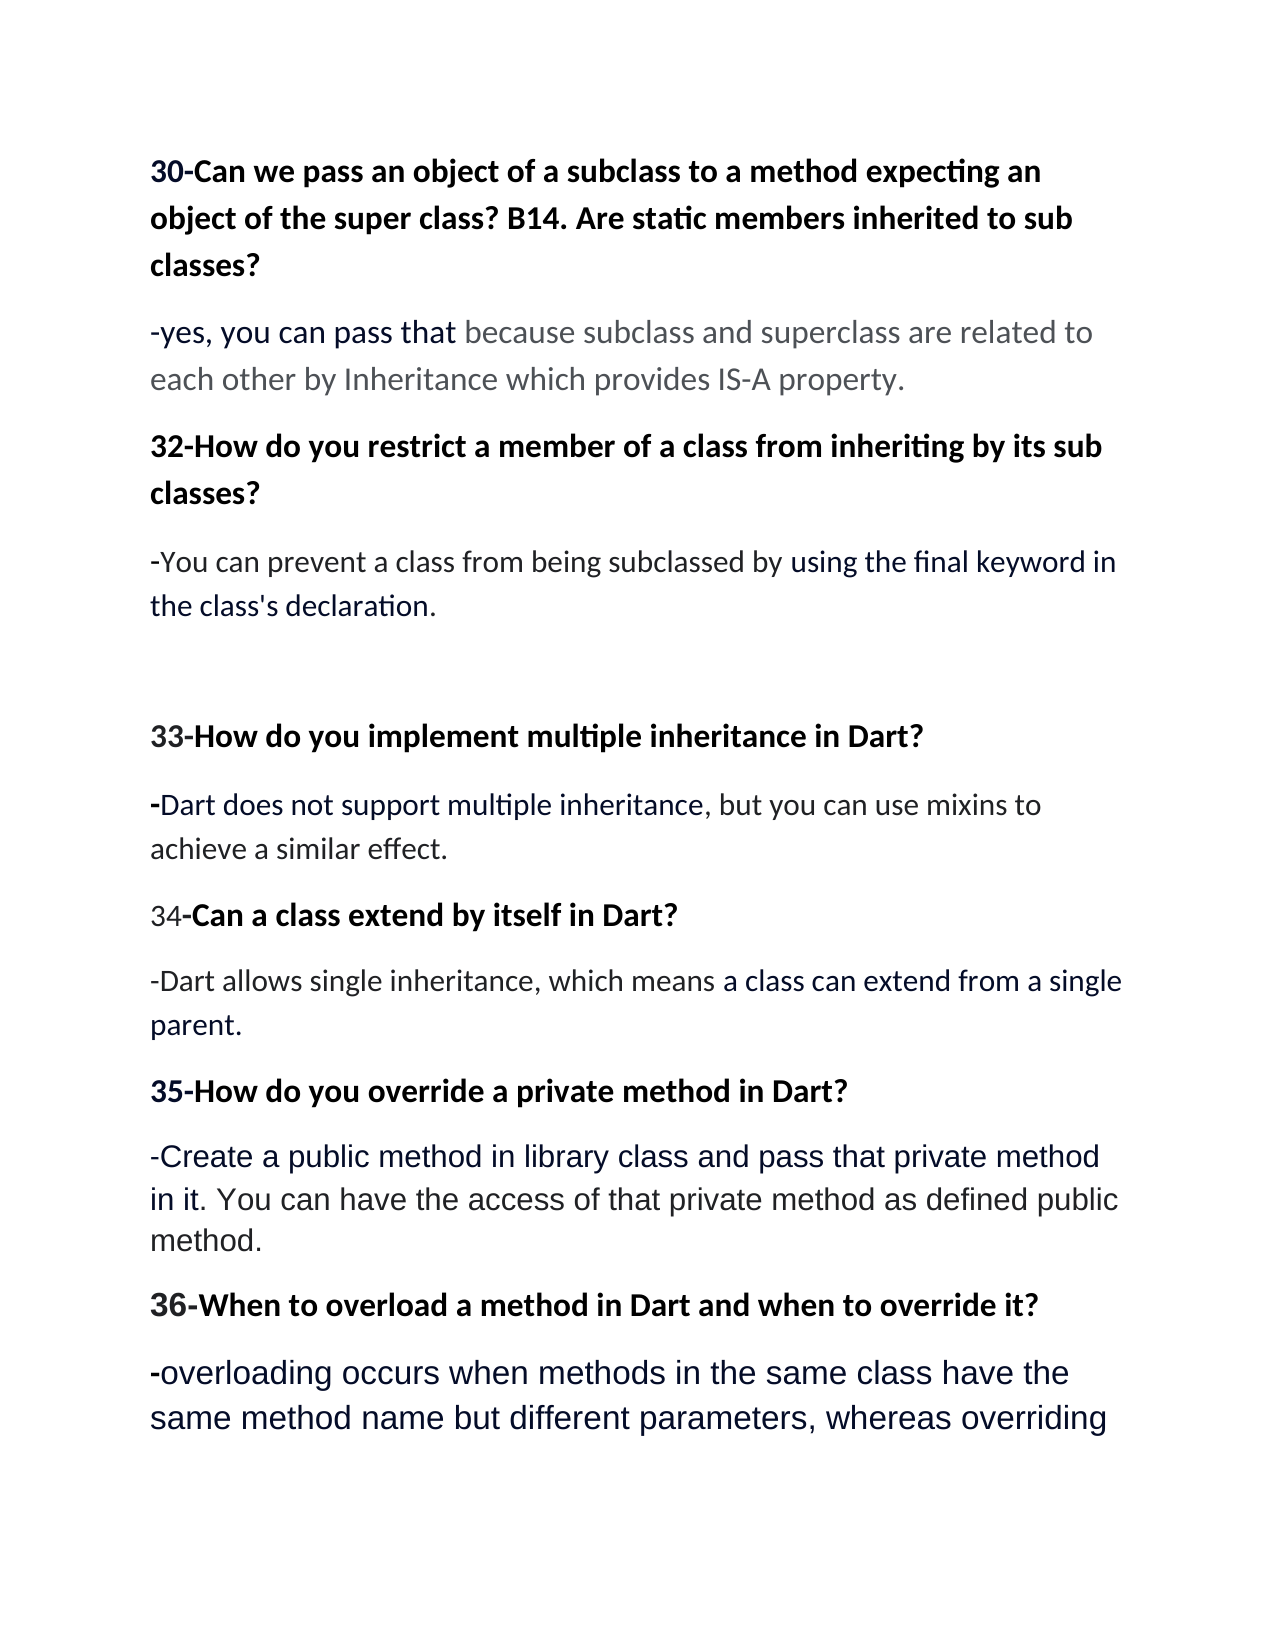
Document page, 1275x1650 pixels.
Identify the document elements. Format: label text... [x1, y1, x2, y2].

text 30-Can we pass an object of a subclass to a method expecting an object of the super class? B14. Are static members inherited to sub classes? [150, 150, 1125, 284]
text -Dart allows single inheritance, which means a class can extend from a single parent. [150, 962, 1125, 1043]
text -Dart does not support multiple inheritance, but you can use mixins to achieve a similar effect. [150, 783, 1125, 867]
text 34-Can a class extend by itself in Dart? [192, 894, 1125, 935]
text -You can prevent a class from being subclassed by using the final keyword in the class's declaration. [150, 540, 1125, 624]
text -Create a public method in library class and pass that private method in it. You can have the access of that private method as defined public method. [150, 1137, 1125, 1258]
text -yes, you can pass that because subclass and superclass are related to each other by Inheritance which provides IS-A property. [150, 311, 1125, 399]
text 35-How do you override a private method in Dart? [150, 1070, 1125, 1111]
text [150, 1352, 1125, 1437]
text 32-How do you restrict a member of a class from inheriting by its sub classes? [150, 426, 1125, 513]
text 36-When to overload a method in Dart and when to override it? [150, 1284, 1125, 1325]
text 33-How do you implement multiple inheritance in Dart? [194, 715, 1125, 756]
